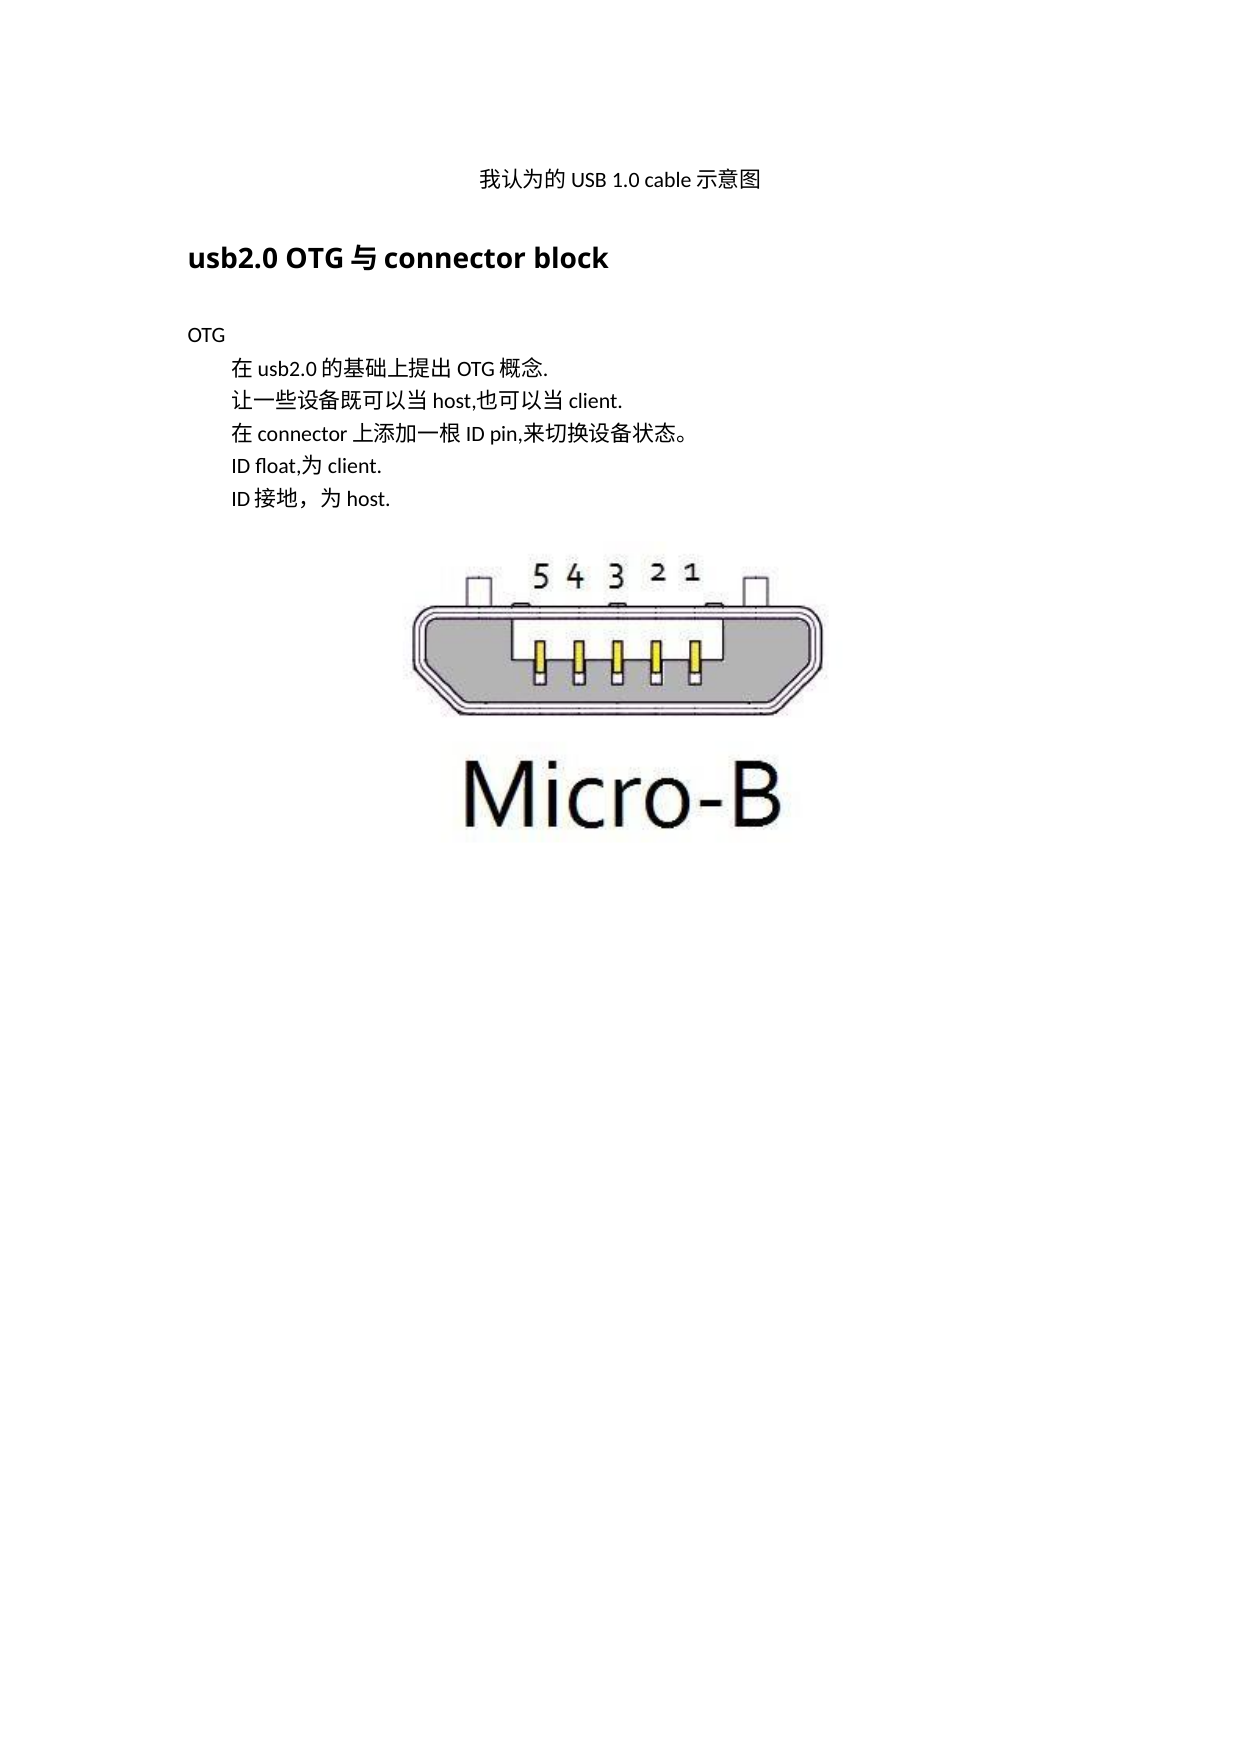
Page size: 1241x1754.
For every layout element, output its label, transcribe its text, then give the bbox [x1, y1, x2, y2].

text 在connector上添加一根ID pin,来切换设备状态。 [187, 415, 1053, 448]
picture [397, 512, 843, 852]
text 让一些设备既可以当host,也可以当client. [187, 383, 1053, 415]
subtitle usb2.0 OTG与connector block [187, 224, 1053, 289]
text ID接地，为host. [187, 480, 1053, 513]
text OTG [187, 318, 1053, 350]
text 在usb2.0的基础上提出OTG概念. [187, 350, 1053, 383]
text ID float,为client. [187, 448, 1053, 480]
text 我认为的USB 1.0 cable示意图 [187, 162, 1053, 194]
